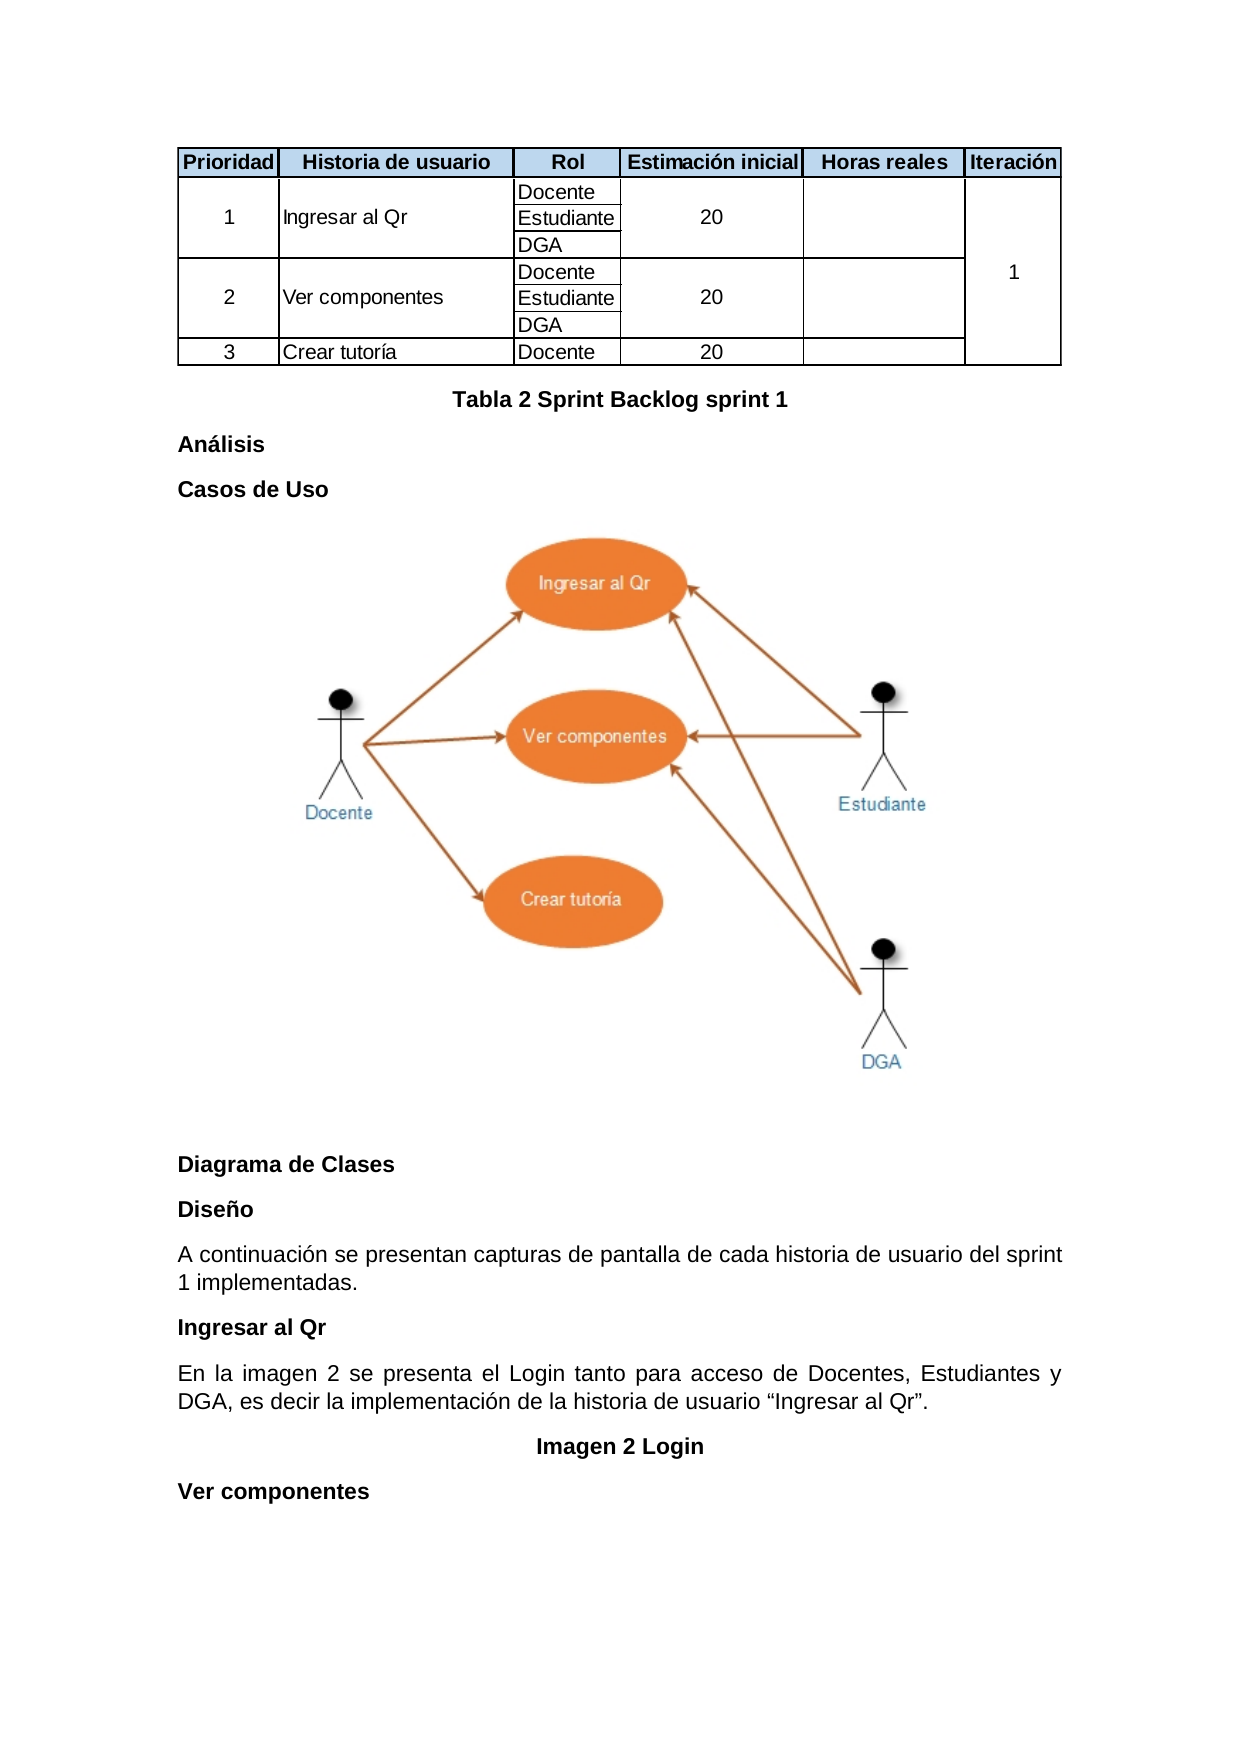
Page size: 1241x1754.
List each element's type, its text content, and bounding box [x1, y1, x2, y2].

text En la imagen 2 se presenta el Login tanto para acceso de Docentes, Estudiantes y DGA, es decir la implementación de la historia de usuario “Ingresar al Qr”. [177, 1359, 1063, 1414]
text Tabla 2 Sprint Backlog sprint 1 [177, 386, 1063, 412]
text Ver componentes [177, 1478, 1063, 1504]
picture [282, 521, 958, 1087]
text Diagrama de Clases [177, 1151, 1063, 1177]
text Diseño [177, 1196, 1063, 1222]
text A continuación se presentan capturas de pantalla de cada historia de usuario del sprint 1 implementadas. [177, 1241, 1063, 1296]
text Análisis [177, 431, 1063, 457]
text Casos de Uso [177, 476, 1063, 502]
text Ingresar al Qr [177, 1314, 1063, 1341]
text Imagen 2 Login [177, 1433, 1063, 1459]
